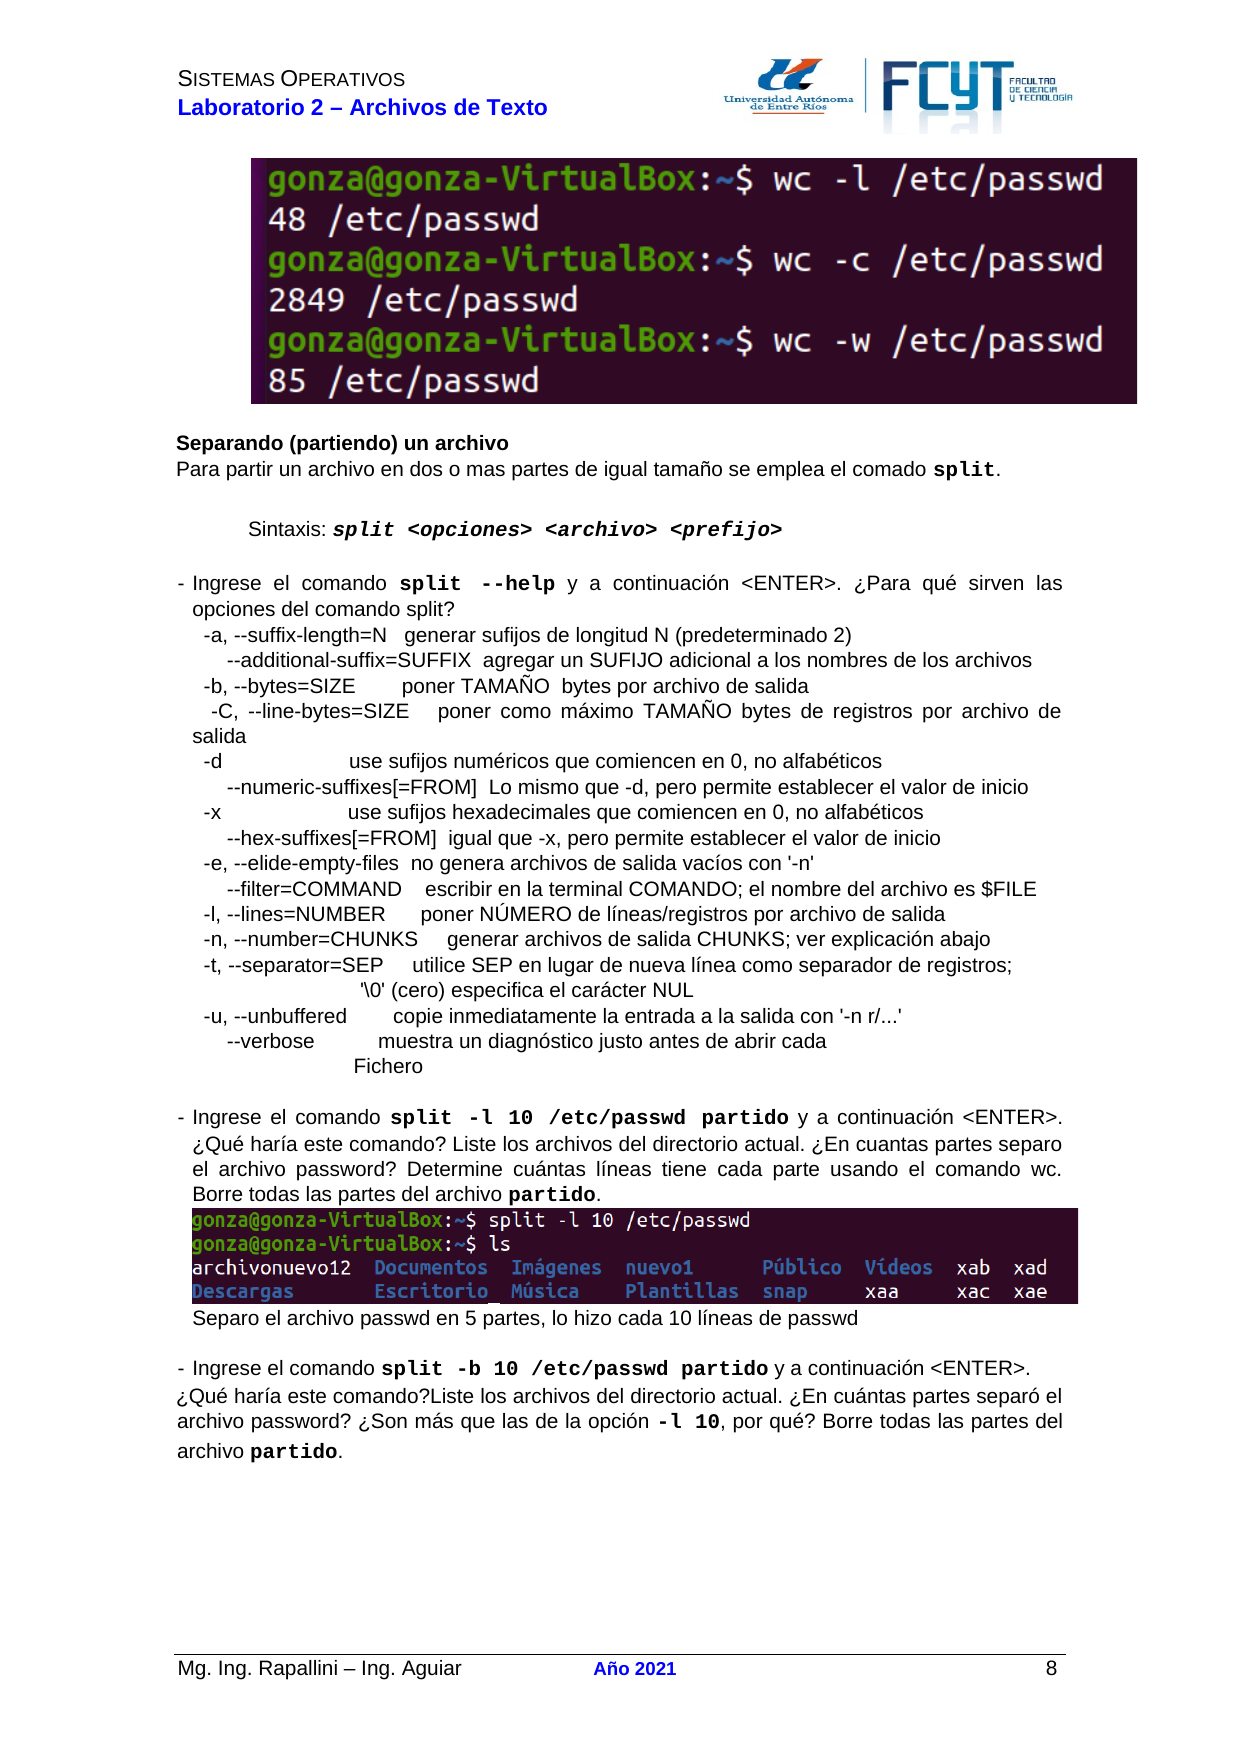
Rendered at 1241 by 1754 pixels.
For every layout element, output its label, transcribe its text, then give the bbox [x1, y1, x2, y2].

picture [192, 1208, 1079, 1304]
text --additional-suffix=SUFFIX agregar un SUFIJO adicional a los nombres de los archivos [192, 648, 1063, 672]
text Fichero [192, 1054, 1063, 1078]
text -e, --elide-empty-files no genera archivos de salida vacíos con '-n' [192, 851, 1063, 875]
text --hex-suffixes[=FROM] igual que -x, pero permite establecer el valor de inicio [192, 826, 1063, 849]
list Ingrese el comando split -l 10 /etc/passwd partido y a continuación <ENTER>. ¿Qué haría este comando? Liste los archivos del directorio actual. ¿En cuantas partes separo el archivo password? Determine cuántas líneas tiene cada parte usando el comando wc. Borre todas las partes del archivo partido. [177, 1105, 1063, 1207]
text -u, --unbuffered copie inmediatamente la entrada a la salida con '-n r/...' [192, 1003, 1063, 1027]
subtitle Separando (partiendo) un archivo [176, 431, 1063, 455]
list Ingrese el comando split -b 10 /etc/passwd partido y a continuación <ENTER>. [177, 1356, 1063, 1382]
text -a, --suffix-length=N generar sufijos de longitud N (predeterminado 2) [192, 623, 1063, 647]
text --numeric-suffixes[=FROM] Lo mismo que -d, pero permite establecer el valor de inicio [192, 775, 1063, 799]
text -l, --lines=NUMBER poner NÚMERO de líneas/registros por archivo de salida [192, 902, 1063, 926]
text -C, --line-bytes=SIZE poner como máximo TAMAÑO bytes de registros por archivo de salida [192, 699, 1063, 748]
text -d use sufijos numéricos que comiencen en 0, no alfabéticos [192, 749, 1063, 773]
text -n, --number=CHUNKS generar archivos de salida CHUNKS; ver explicación abajo [192, 927, 1063, 951]
text -x use sufijos hexadecimales que comiencen en 0, no alfabéticos [192, 800, 1063, 824]
text ¿Qué haría este comando?Liste los archivos del directorio actual. ¿En cuántas partes separó el archivo password? ¿Son más que las de la opción -l 10, por qué? Borre todas las partes del archivo partido. [176, 1383, 1063, 1465]
text -t, --separator=SEP utilice SEP en lugar de nueva línea como separador de registros; [192, 953, 1063, 977]
text '\0' (cero) especifica el carácter NUL [192, 978, 1063, 1002]
picture [695, 39, 1105, 134]
text --filter=COMMAND escribir en la terminal COMANDO; el nombre del archivo es $FILE [192, 876, 1063, 900]
list Ingrese el comando split --help y a continuación <ENTER>. ¿Para qué sirven las opciones del comando split? [177, 571, 1063, 621]
text Sintaxis: split <opciones> <archivo> <prefijo> [176, 517, 1063, 542]
text -b, --bytes=SIZE poner TAMAÑO bytes por archivo de salida [192, 673, 1063, 697]
text --verbose muestra un diagnóstico justo antes de abrir cada [192, 1029, 1063, 1053]
text Para partir un archivo en dos o mas partes de igual tamaño se emplea el comado split. [176, 457, 1063, 483]
picture [251, 158, 1138, 404]
text Separo el archivo passwd en 5 partes, lo hizo cada 10 líneas de passwd [192, 1305, 1063, 1329]
